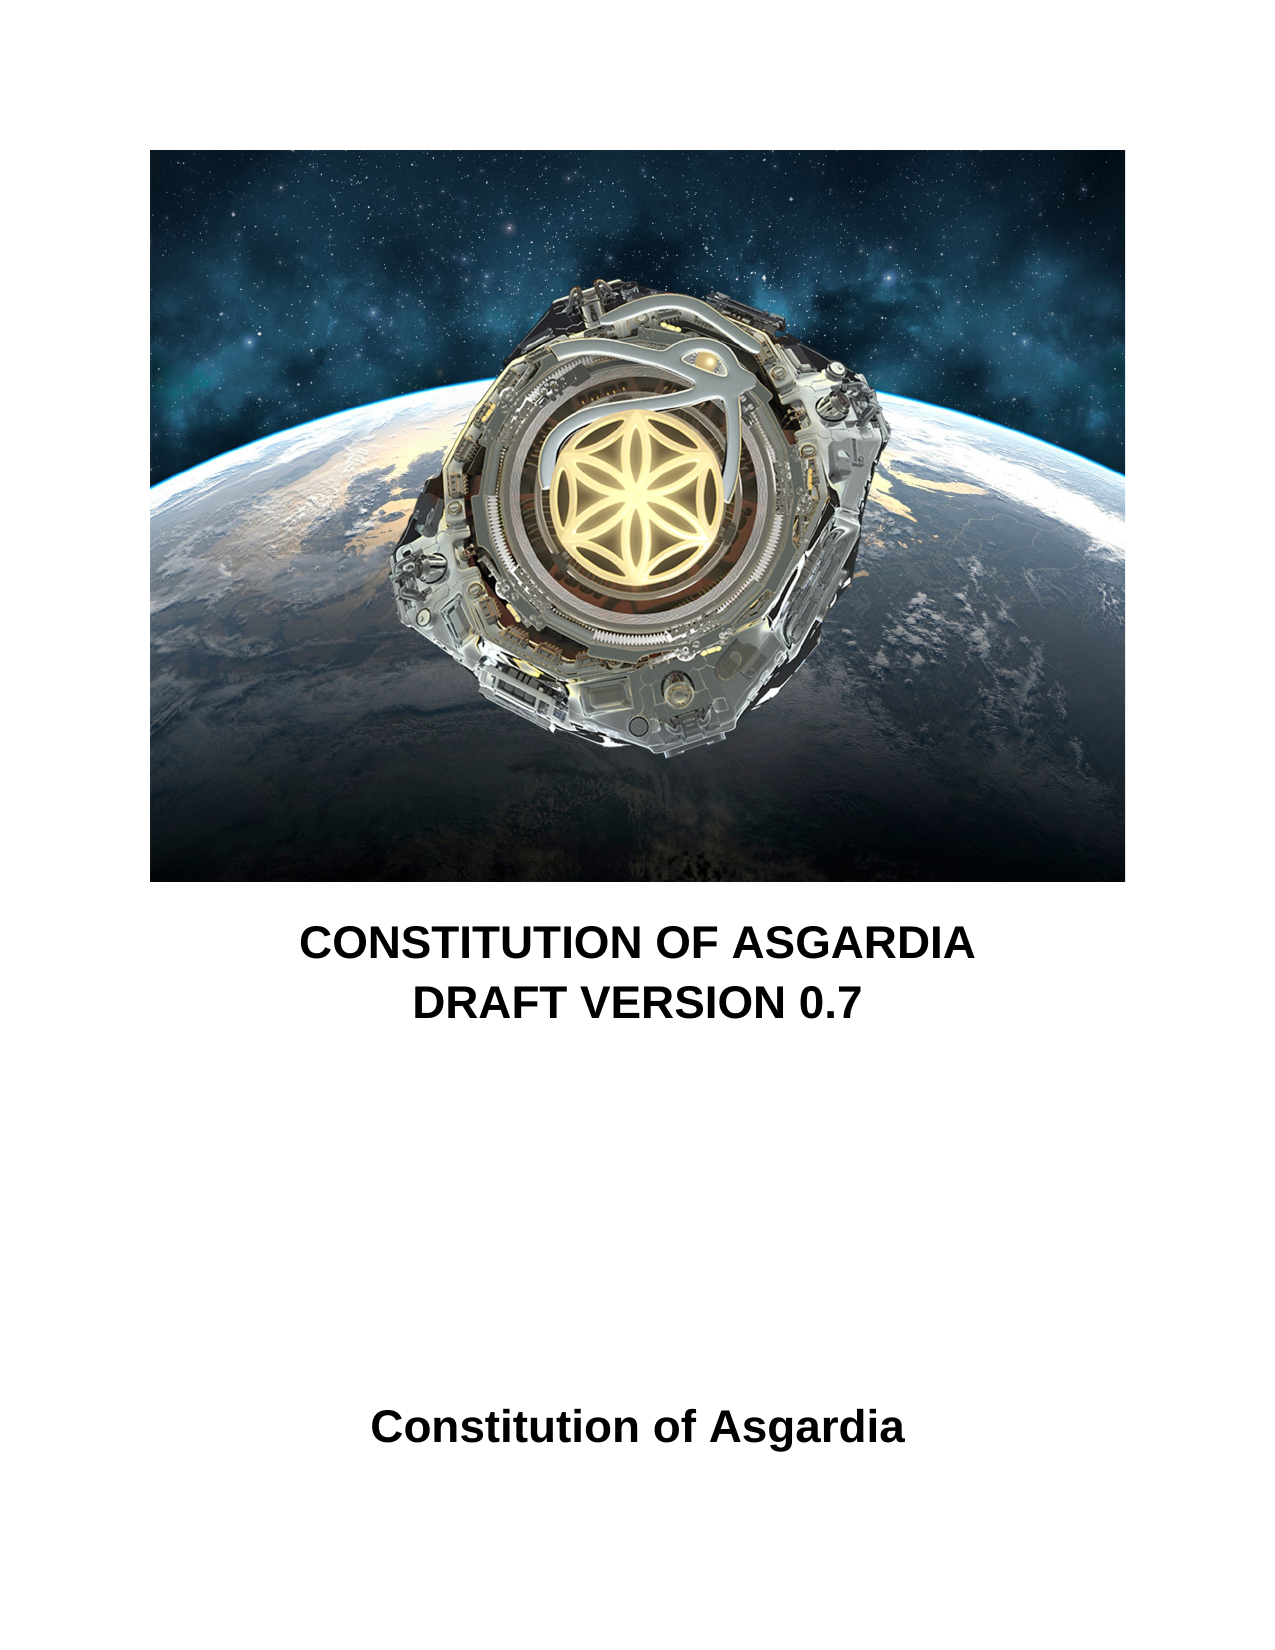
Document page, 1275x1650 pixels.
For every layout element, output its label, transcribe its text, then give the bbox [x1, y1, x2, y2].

text Constitution of Asgardia [150, 1399, 1125, 1452]
picture [150, 150, 1125, 882]
text CONSTITUTION OF ASGARDIA [150, 915, 1125, 968]
text DRAFT VERSION 0.7 [150, 976, 1125, 1028]
